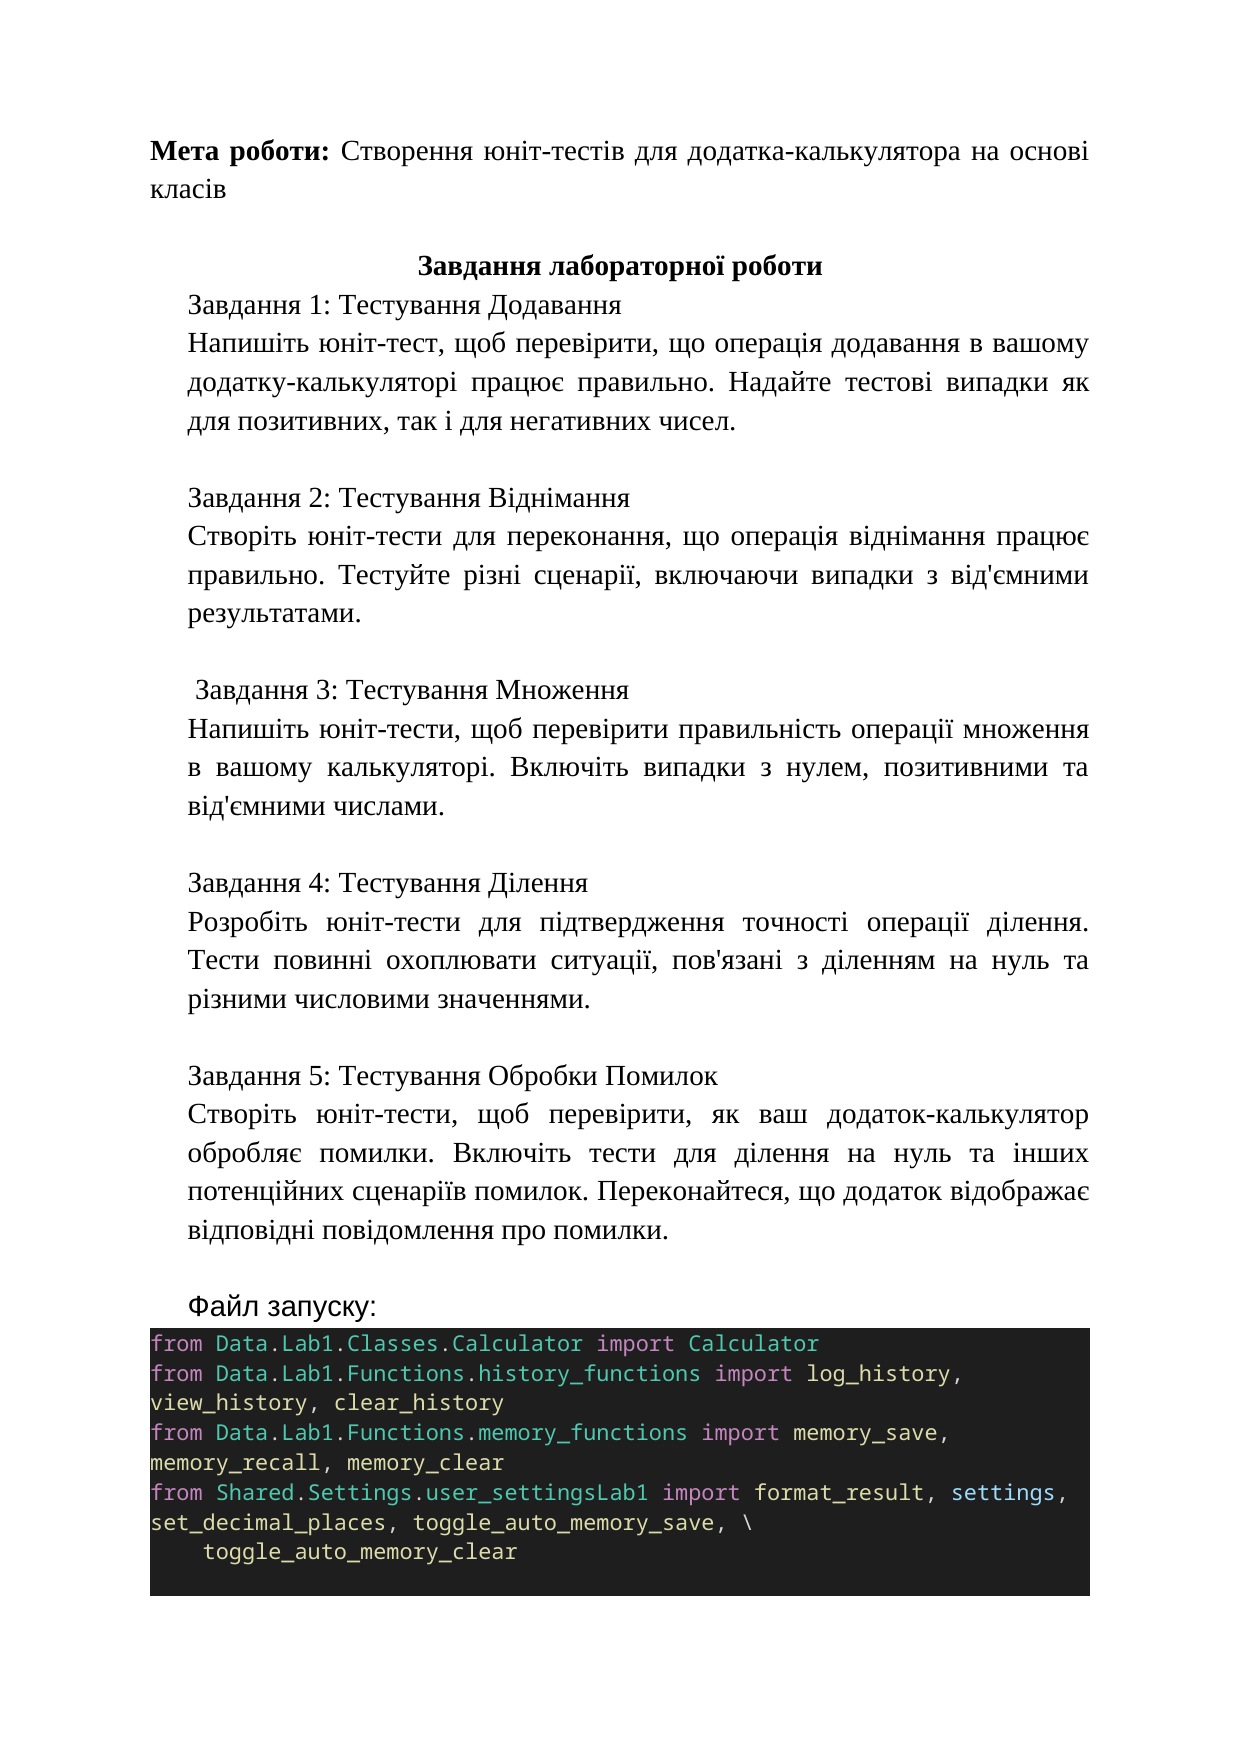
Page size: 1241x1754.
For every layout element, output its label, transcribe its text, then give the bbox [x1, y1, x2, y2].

text Розробіть юніт-тести для підтвердження точності операції ділення. Тести повинні охоплювати ситуації, пов'язані з діленням на нуль та різними числовими значеннями. [187, 904, 1090, 1014]
text from Data.Lab1.Functions.history_functions import log_history, view_history, clear_history [150, 1357, 1090, 1417]
text Створіть юніт-тести, щоб перевірити, як ваш додаток-калькулятор обробляє помилки. Включіть тести для ділення на нуль та інших потенційних сценаріїв помилок. Переконайтеся, що додаток відображає відповідні повідомлення про помилки. [187, 1096, 1090, 1246]
text Файл запуску: [187, 1289, 1090, 1323]
text Створіть юніт-тести для переконання, що операція віднімання працює правильно. Тестуйте різні сценарії, включаючи випадки з від'ємними результатами. [187, 518, 1090, 629]
text Мета роботи: Cтворення юніт-тестів для додатка-калькулятора на основі класів [150, 133, 1090, 205]
text Завдання 2: Тестування Віднімання [187, 480, 1090, 513]
text Завдання 4: Тестування Ділення [187, 865, 1090, 899]
text toggle_auto_memory_clear [150, 1536, 1090, 1566]
text Напишіть юніт-тест, щоб перевірити, що операція додавання в вашому додатку-калькуляторі працює правильно. Надайте тестові випадки як для позитивних, так і для негативних чисел. [187, 326, 1090, 436]
text Завдання лабораторної роботи [150, 248, 1090, 282]
text from Shared.Settings.user_settingsLab1 import format_result, settings, set_decimal_places, toggle_auto_memory_save, \ [150, 1477, 1090, 1536]
text Завдання 5: Тестування Обробки Помилок [187, 1058, 1090, 1091]
text Завдання 3: Тестування Множення [187, 672, 1090, 706]
text from Data.Lab1.Functions.memory_functions import memory_save, memory_recall, memory_clear [150, 1417, 1090, 1477]
text Напишіть юніт-тести, щоб перевірити правильність операції множення в вашому калькуляторі. Включіть випадки з нулем, позитивними та від'ємними числами. [187, 711, 1090, 822]
text from Data.Lab1.Classes.Calculator import Calculator [150, 1328, 1090, 1357]
text Завдання 1: Тестування Додавання [187, 287, 1090, 321]
